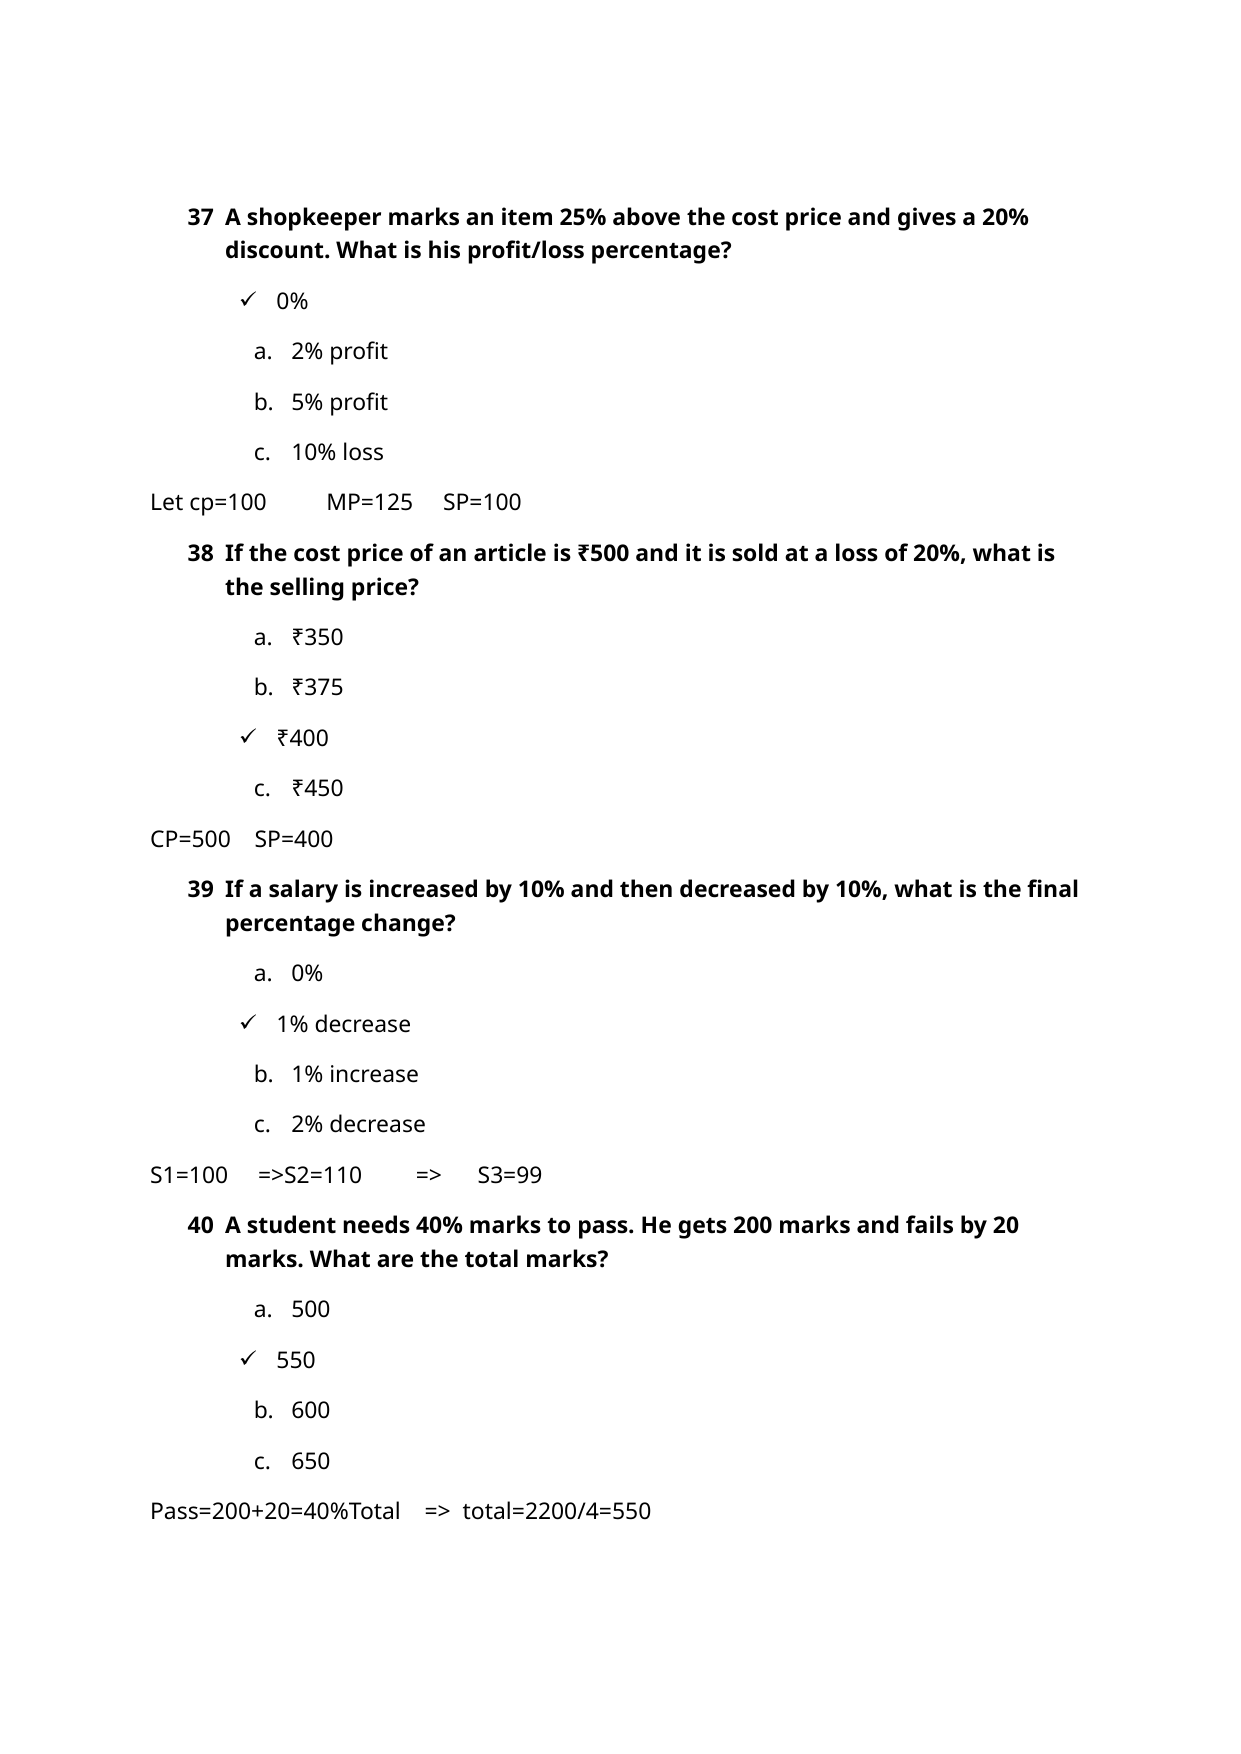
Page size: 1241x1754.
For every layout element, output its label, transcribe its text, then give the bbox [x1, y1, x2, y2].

list 5% profit [253, 385, 1090, 417]
list 0% [239, 284, 1090, 316]
text S1=100 =>S2=110 => S3=99 [150, 1159, 1090, 1190]
list A student needs 40% marks to pass. He gets 200 marks and fails by 20 marks. What are the total marks? [187, 1209, 1090, 1274]
list A shopkeeper marks an item 25% above the cost price and gives a 20% discount. What is his profit/loss percentage? [187, 200, 1090, 265]
list ₹350 [253, 621, 1090, 652]
list 2% decrease [253, 1108, 1090, 1139]
list If the cost price of an article is ₹500 and it is sold at a loss of 20%, what is the selling price? [187, 537, 1090, 602]
list 500 [253, 1293, 1090, 1324]
list 1% increase [253, 1058, 1090, 1089]
list 10% loss [253, 436, 1090, 467]
list 2% profit [253, 335, 1090, 366]
list ₹375 [253, 671, 1090, 702]
list 650 [253, 1444, 1090, 1476]
text Let cp=100 MP=125 SP=100 [150, 486, 1090, 517]
text CP=500 SP=400 [150, 822, 1090, 854]
list 0% [253, 957, 1090, 988]
list 600 [253, 1394, 1090, 1425]
list ₹450 [253, 772, 1090, 803]
list 550 [239, 1344, 1090, 1375]
list ₹400 [239, 722, 1090, 753]
list 1% decrease [239, 1007, 1090, 1039]
list If a salary is increased by 10% and then decreased by 10%, what is the final percentage change? [187, 873, 1090, 938]
text Pass=200+20=40%Total => total=2200/4=550 [150, 1495, 1090, 1526]
